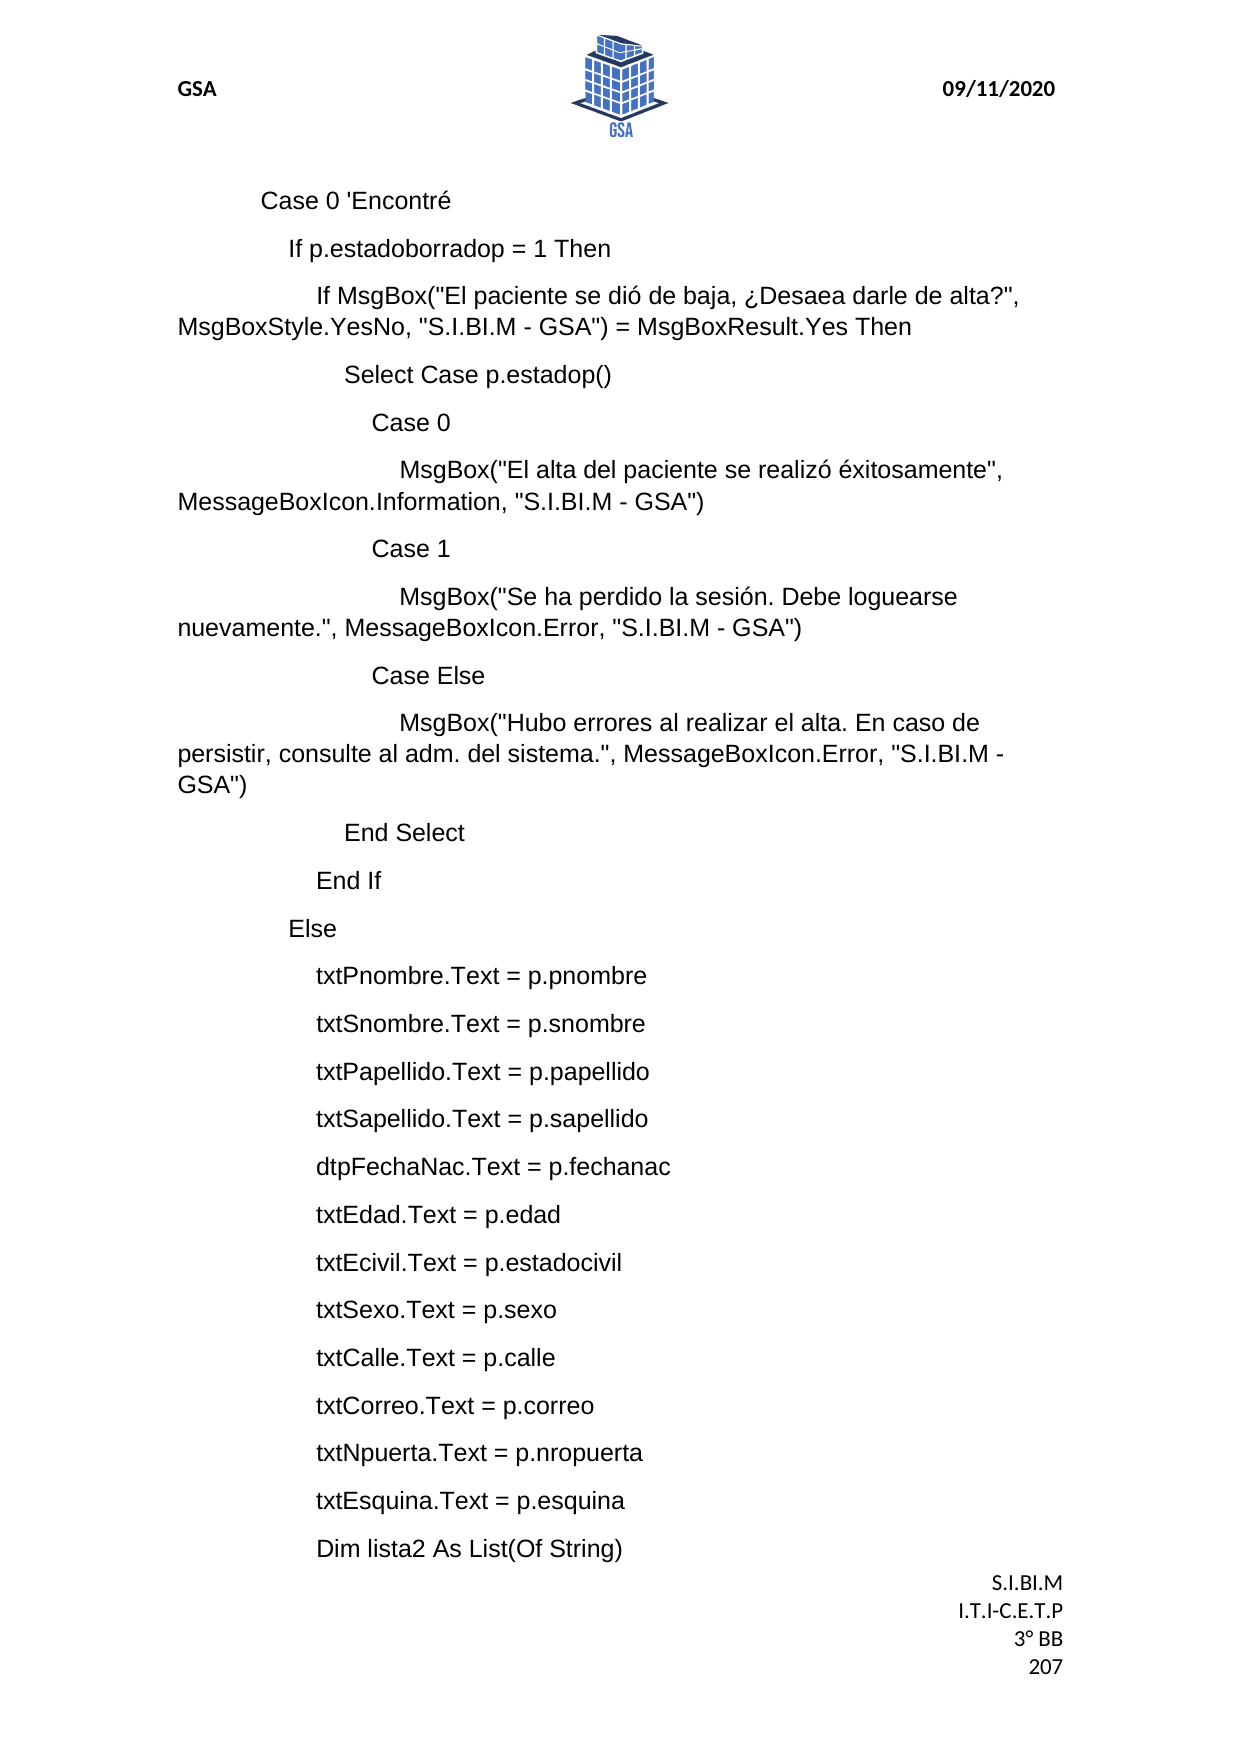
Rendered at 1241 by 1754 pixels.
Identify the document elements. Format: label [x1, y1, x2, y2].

picture [568, 34, 672, 138]
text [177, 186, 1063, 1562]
